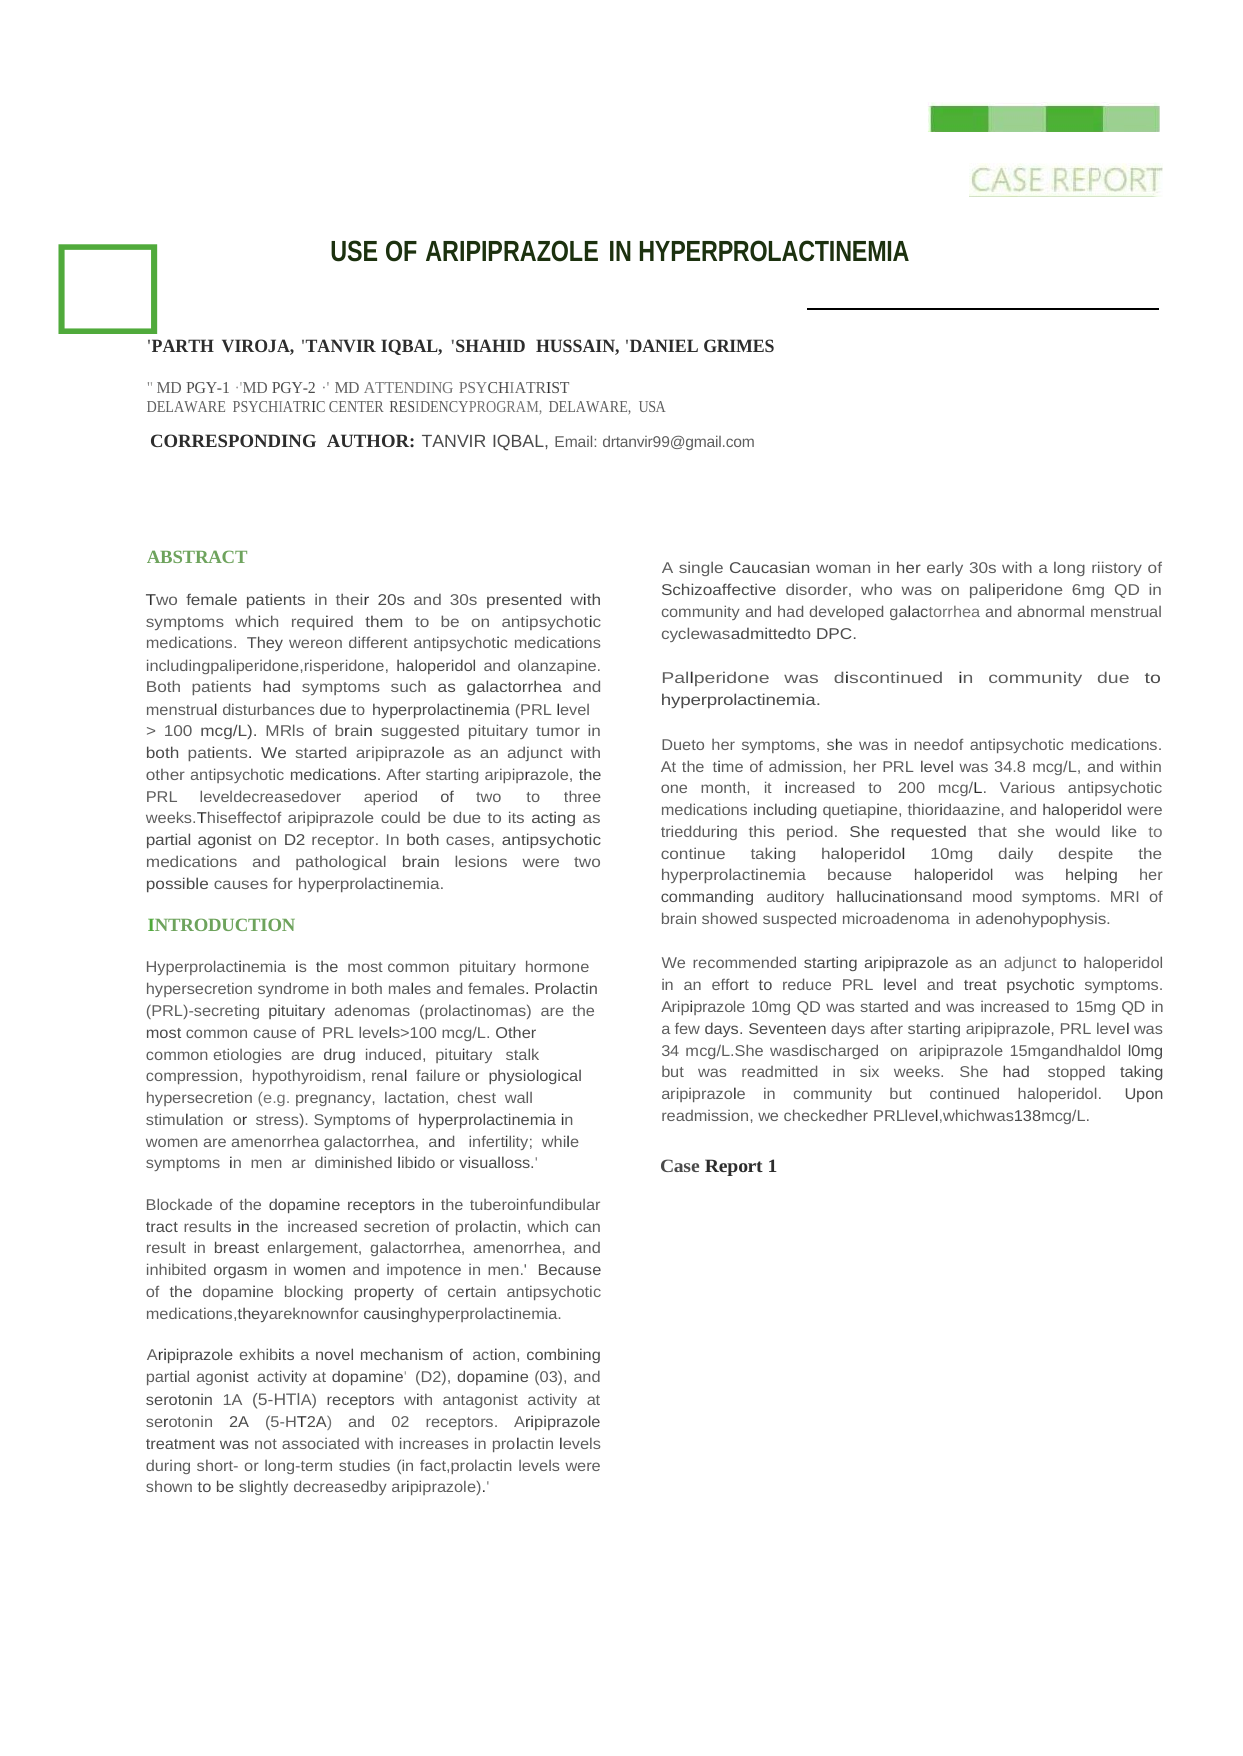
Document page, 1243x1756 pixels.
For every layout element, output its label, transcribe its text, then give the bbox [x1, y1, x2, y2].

text Dueto her symptoms, she was in needof antipsychotic medications. At the time of admission, her PRL level was 34.8 mcg/L, and within one month, it increased to 200 mcg/L. Various antipsychotic medications including quetiapine, thioridaazine, and haloperidol were triedduring this period. She requested that she would like to continue taking haloperidol 10mg daily despite the hyperprolactinemia because haloperidol was helping her commanding auditory hallucinationsand mood symptoms. MRI of brain showed suspected microadenoma in adenohypophysis. [661, 736, 1163, 928]
text A single Caucasian woman in her early 30s with a long riistory of Schizoaffective disorder, who was on paliperidone 6mg QD in community and had developed galactorrhea and abnormal menstrual cyclewasadmittedto DPC. [661, 559, 1162, 642]
text Hyperprolactinemia is the most common pituitary hormone hypersecretion syndrome in both males and females. Prolactin (PRL)-secreting pituitary adenomas (prolactinomas) are the most common cause of PRL levels>100 mcg/L. Other common etiologies are drug induced, pituitary stalk compression, hypothyroidism, renal failure or physiological hypersecretion (e.g. pregnancy, lactation, chest wall stimulation or stress). Symptoms of hyperprolactinemia in women are amenorrhea galactorrhea, and infertility; while symptoms in men ar diminished libido or visualloss.' [145, 958, 601, 1172]
text We recommended starting aripiprazole as an adjunct to haloperidol in an effort to reduce PRL level and treat psychotic symptoms. Aripiprazole 10mg QD was started and was increased to 15mg QD in a few days. Seventeen days after starting aripiprazole, PRL level was 34 mcg/L.She wasdischarged on aripiprazole 15mgandhaldol l0mg but was readmitted in six weeks. She had stopped taking aripiprazole in community but continued haloperidol. Upon readmission, we checkedher PRLlevel,whichwas138mcg/L. [661, 954, 1163, 1125]
picture [969, 163, 1163, 197]
text Blockade of the dopamine receptors in the tuberoinfundibular tract results in the increased secretion of prolactin, which can result in breast enlargement, galactorrhea, amenorrhea, and inhibited orgasm in women and impotence in men.' Because of the dopamine blocking property of certain antipsychotic medications,theyareknownfor causinghyperprolactinemia. [145, 1196, 601, 1322]
text '' MD PGY-1 ·'MD PGY-2 ·' MD ATTENDING PSYCHIATRIST [147, 377, 1243, 397]
text Pallperidone was discontinued in community due to hyperprolactinemia. [661, 669, 1161, 709]
title USE OF ARIPIPRAZOLE IN HYPERPROLACTINEMIA [329, 234, 910, 268]
subtitle ABSTRACT [147, 546, 601, 568]
picture [927, 102, 1160, 132]
text CORRESPONDING AUTHOR: TANVIR IQBAL, Email: drtanvir99@gmail.com [150, 430, 1243, 451]
text Two female patients in their 20s and 30s presented with symptoms which required them to be on antipsychotic medications. They wereon different antipsychotic medications includingpaliperidone,risperidone, haloperidol and olanzapine. Both patients had symptoms such as galactorrhea and menstrual disturbances due to hyperprolactinemia (PRL level [145, 590, 601, 718]
text Aripiprazole exhibits a novel mechanism of action, combining partial agonist activity at dopamine' (D2), dopamine (03), and serotonin 1A (5-HTlA) receptors with antagonist activity at serotonin 2A (5-HT2A) and 02 receptors. Aripiprazole treatment was not associated with increases in prolactin levels during short- or long-term studies (in fact,prolactin levels were shown to be slightly decreasedby aripiprazole).' [146, 1346, 601, 1496]
text DELAWARE PSYCHIATRIC CENTER RESIDENCYPROGRAM, DELAWARE, USA [146, 397, 1243, 416]
subtitle 'PARTH VIROJA, 'TANVIR IQBAL, 'SHAHID HUSSAIN, 'DANIEL GRIMES [146, 334, 1243, 356]
subtitle Case Report 1 [660, 1155, 1243, 1176]
subtitle INTRODUCTION [147, 914, 601, 936]
text > 100 mcg/L). MRls of brain suggested pituitary tumor in both patients. We started aripiprazole as an adjunct with other antipsychotic medications. After starting aripiprazole, the PRL leveldecreasedover aperiod of two to three weeks.Thiseffectof aripiprazole could be due to its acting as partial agonist on D2 receptor. In both cases, antipsychotic medications and pathological brain lesions were two possible causes for hyperprolactinemia. [146, 722, 601, 893]
